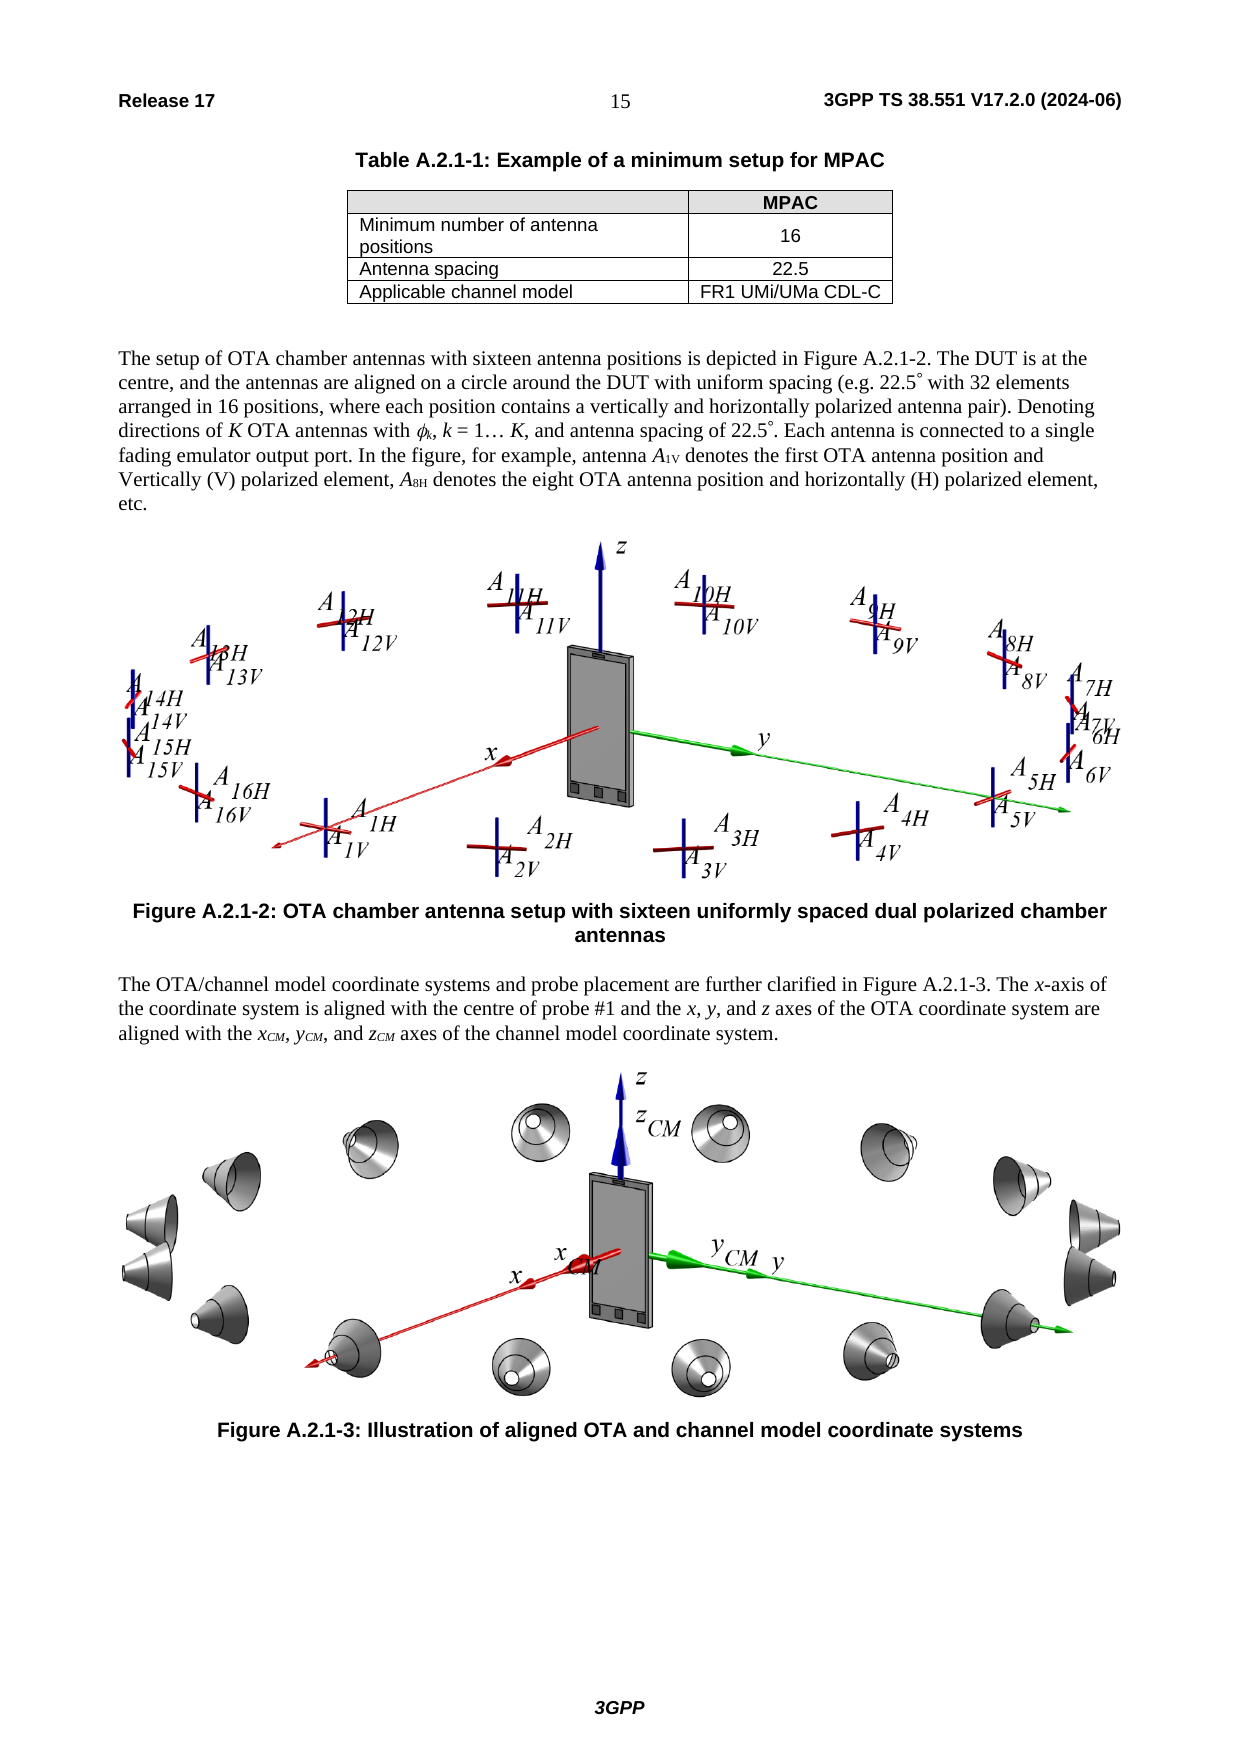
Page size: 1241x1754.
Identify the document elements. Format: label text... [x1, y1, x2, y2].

table_cell Minimum number of antenna positions [348, 214, 688, 257]
table_cell 16 [689, 214, 892, 257]
table_header MPAC [689, 191, 892, 213]
table_cell Antenna spacing [348, 258, 688, 280]
text Figure A.2.1-2: OTA chamber antenna setup with sixteen uniformly spaced dual polarized chamber antennas [118, 899, 1122, 947]
text Figure A.2.1-3: Illustration of aligned OTA and channel model coordinate systems [118, 1418, 1122, 1442]
table_cell 22.5 [689, 258, 892, 280]
text The setup of OTA chamber antennas with sixteen antenna positions is depicted in Figure A.2.1-2. The DUT is at the centre, and the antennas are aligned on a circle around the DUT with uniform spacing (e.g. 22.5 with 32 elements arranged in 16 positions, where each position contains a vertically and horizontally polarized antenna pair). Denoting directions of K OTA antennas with fk, k = 1… K, and antenna spacing of 22.5. Each antenna is connected to a single fading emulator output port. In the figure, for example, antenna A1V denotes the first OTA antenna position and Vertically (V) polarized element, A8H denotes the eight OTA antenna position and horizontally (H) polarized element, etc. [118, 346, 1122, 515]
table_cell Applicable channel model [348, 281, 688, 302]
table_header [348, 191, 688, 213]
table_cell FR1 UMi/UMa CDL-C [689, 281, 892, 302]
picture [118, 539, 1123, 881]
text Table A.2.1-1: Example of a minimum setup for MPAC [118, 148, 1122, 172]
picture [118, 1069, 1123, 1400]
text The OTA/channel model coordinate systems and probe placement are further clarified in Figure A.2.1-3. The x-axis of the coordinate system is aligned with the centre of probe #1 and the x, y, and z axes of the OTA coordinate system are aligned with the xCM, yCM, and zCM axes of the channel model coordinate system. [118, 972, 1122, 1044]
